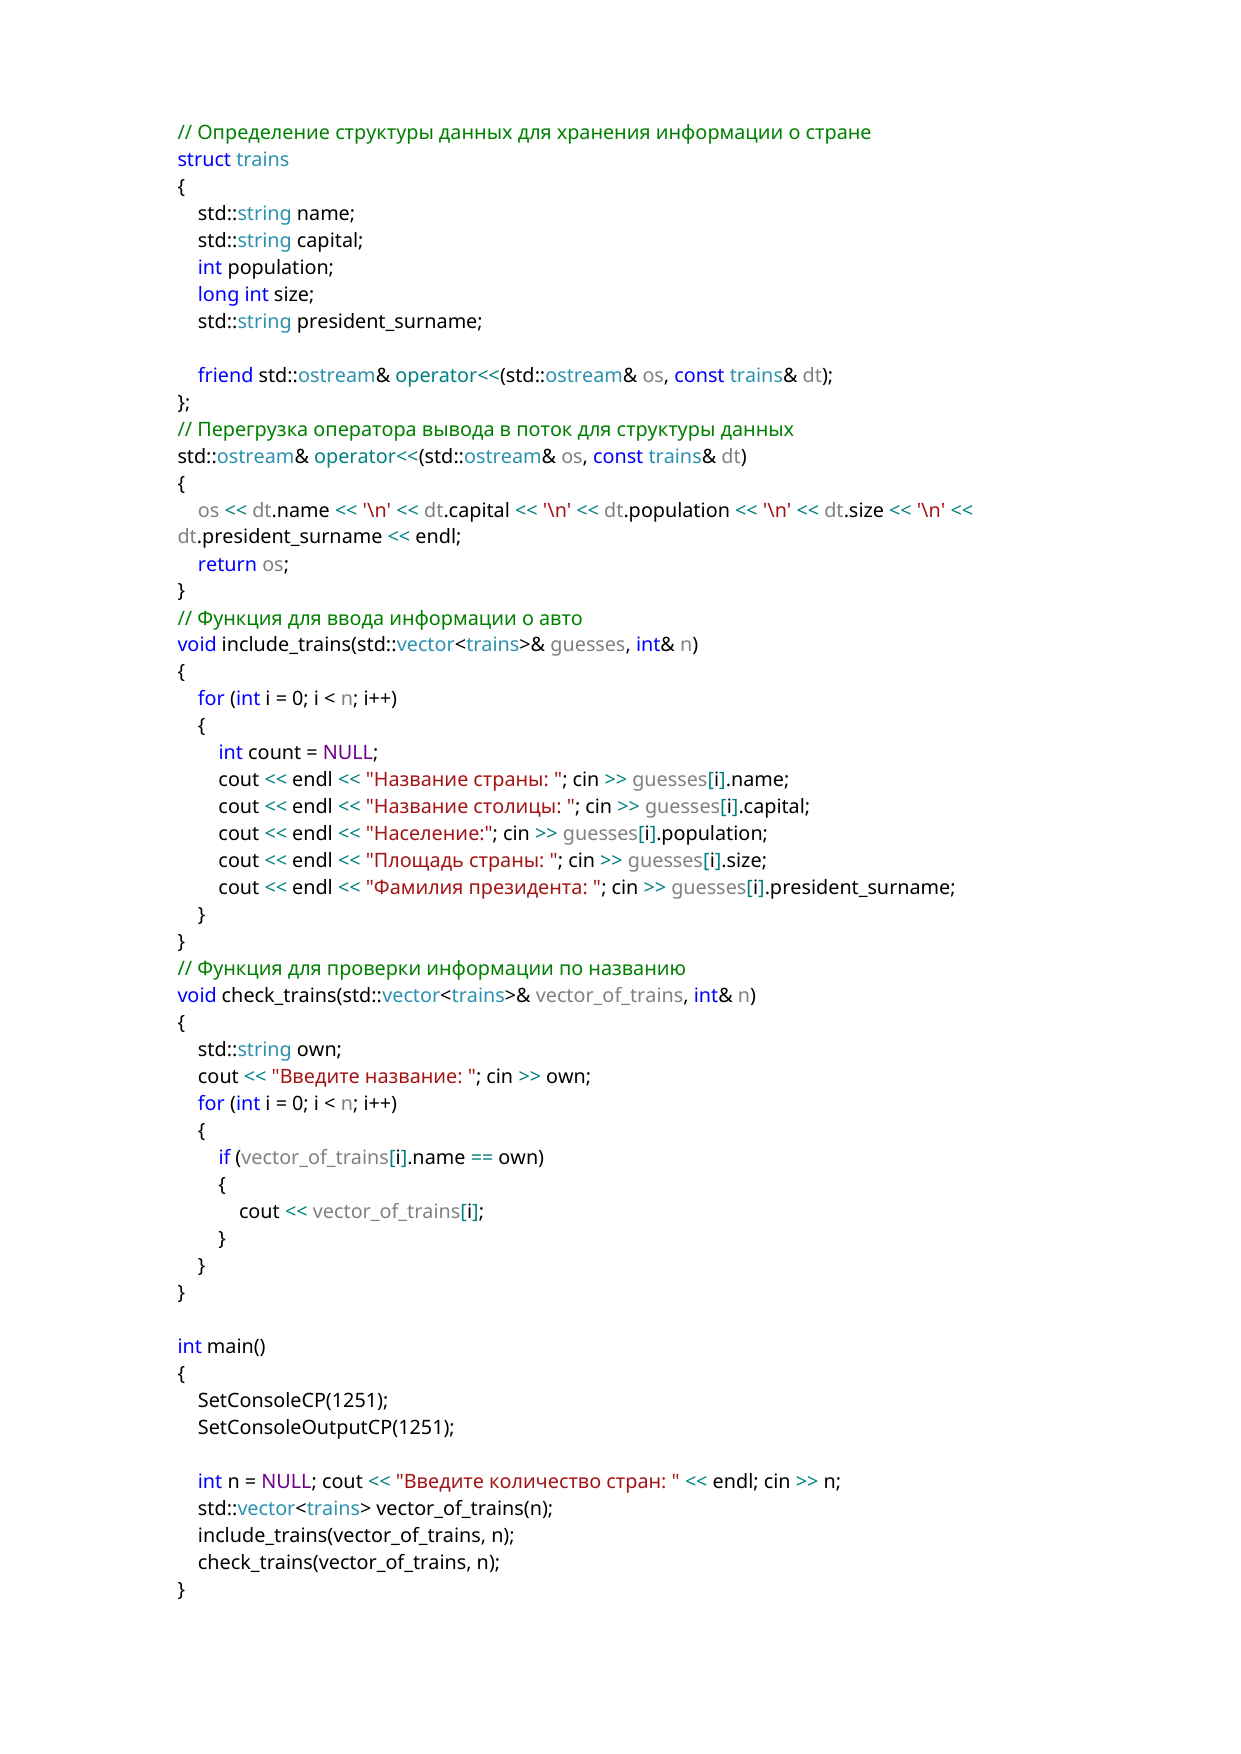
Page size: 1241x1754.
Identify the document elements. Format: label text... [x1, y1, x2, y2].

text std::string own; [177, 1035, 1152, 1062]
text long int size; [177, 280, 1152, 307]
text { [177, 1116, 1152, 1143]
text int population; [177, 253, 1152, 280]
text { [177, 658, 1152, 685]
text int n = NULL; cout << "Введите количество стран: " << endl; cin >> n; [177, 1467, 1152, 1494]
text } [177, 901, 1152, 927]
text SetConsoleOutputCP(1251); [177, 1413, 1152, 1440]
text } [177, 1575, 1152, 1602]
text cout << endl << "Название столицы: "; cin >> guesses[i].capital; [177, 793, 1152, 819]
text for (int i = 0; i < n; i++) [177, 685, 1152, 712]
text { [177, 1170, 1152, 1197]
text for (int i = 0; i < n; i++) [177, 1089, 1152, 1116]
text { [177, 172, 1152, 199]
text } [177, 927, 1152, 954]
text std::vector<trains> vector_of_trains(n); [177, 1494, 1152, 1521]
text { [177, 469, 1152, 496]
text void include_trains(std::vector<trains>& guesses, int& n) [177, 631, 1152, 658]
text } [177, 1224, 1152, 1251]
text { [177, 1008, 1152, 1035]
text int main() [177, 1332, 1152, 1359]
text cout << endl << "Население:"; cin >> guesses[i].population; [177, 819, 1152, 847]
text cout << endl << "Фамилия президента: "; cin >> guesses[i].president_surname; [177, 873, 1152, 901]
text cout << endl << "Площадь страны: "; cin >> guesses[i].size; [177, 847, 1152, 873]
text std::string president_surname; [177, 307, 1152, 334]
text { [177, 1359, 1152, 1386]
text void check_trains(std::vector<trains>& vector_of_trains, int& n) [177, 981, 1152, 1008]
text if (vector_of_trains[i].name == own) [177, 1143, 1152, 1170]
text std::string name; [177, 199, 1152, 226]
text } [177, 1278, 1152, 1305]
text int count = NULL; [177, 739, 1152, 766]
text } [177, 577, 1152, 604]
text struct trains [177, 145, 1152, 172]
text std::string capital; [177, 226, 1152, 253]
text // Функция для проверки информации по названию [177, 954, 1152, 981]
text cout << "Введите название: "; cin >> own; [177, 1062, 1152, 1089]
text }; [177, 388, 1152, 415]
text cout << endl << "Название страны: "; cin >> guesses[i].name; [177, 766, 1152, 793]
text cout << vector_of_trains[i]; [177, 1197, 1152, 1224]
text check_trains(vector_of_trains, n); [177, 1548, 1152, 1575]
text std::ostream& operator<<(std::ostream& os, const trains& dt) [177, 442, 1152, 469]
text { [177, 712, 1152, 739]
text return os; [177, 550, 1152, 577]
text SetConsoleCP(1251); [177, 1386, 1152, 1413]
text // Определение структуры данных для хранения информации о стране [177, 118, 1152, 145]
text os << dt.name << '\n' << dt.capital << '\n' << dt.population << '\n' << dt.size << '\n' << dt.president_surname << endl; [177, 496, 1152, 550]
text } [177, 1251, 1152, 1278]
text // Функция для ввода информации о авто [177, 604, 1152, 631]
text friend std::ostream& operator<<(std::ostream& os, const trains& dt); [177, 361, 1152, 388]
text include_trains(vector_of_trains, n); [177, 1521, 1152, 1548]
text // Перегрузка оператора вывода в поток для структуры данных [177, 415, 1152, 442]
